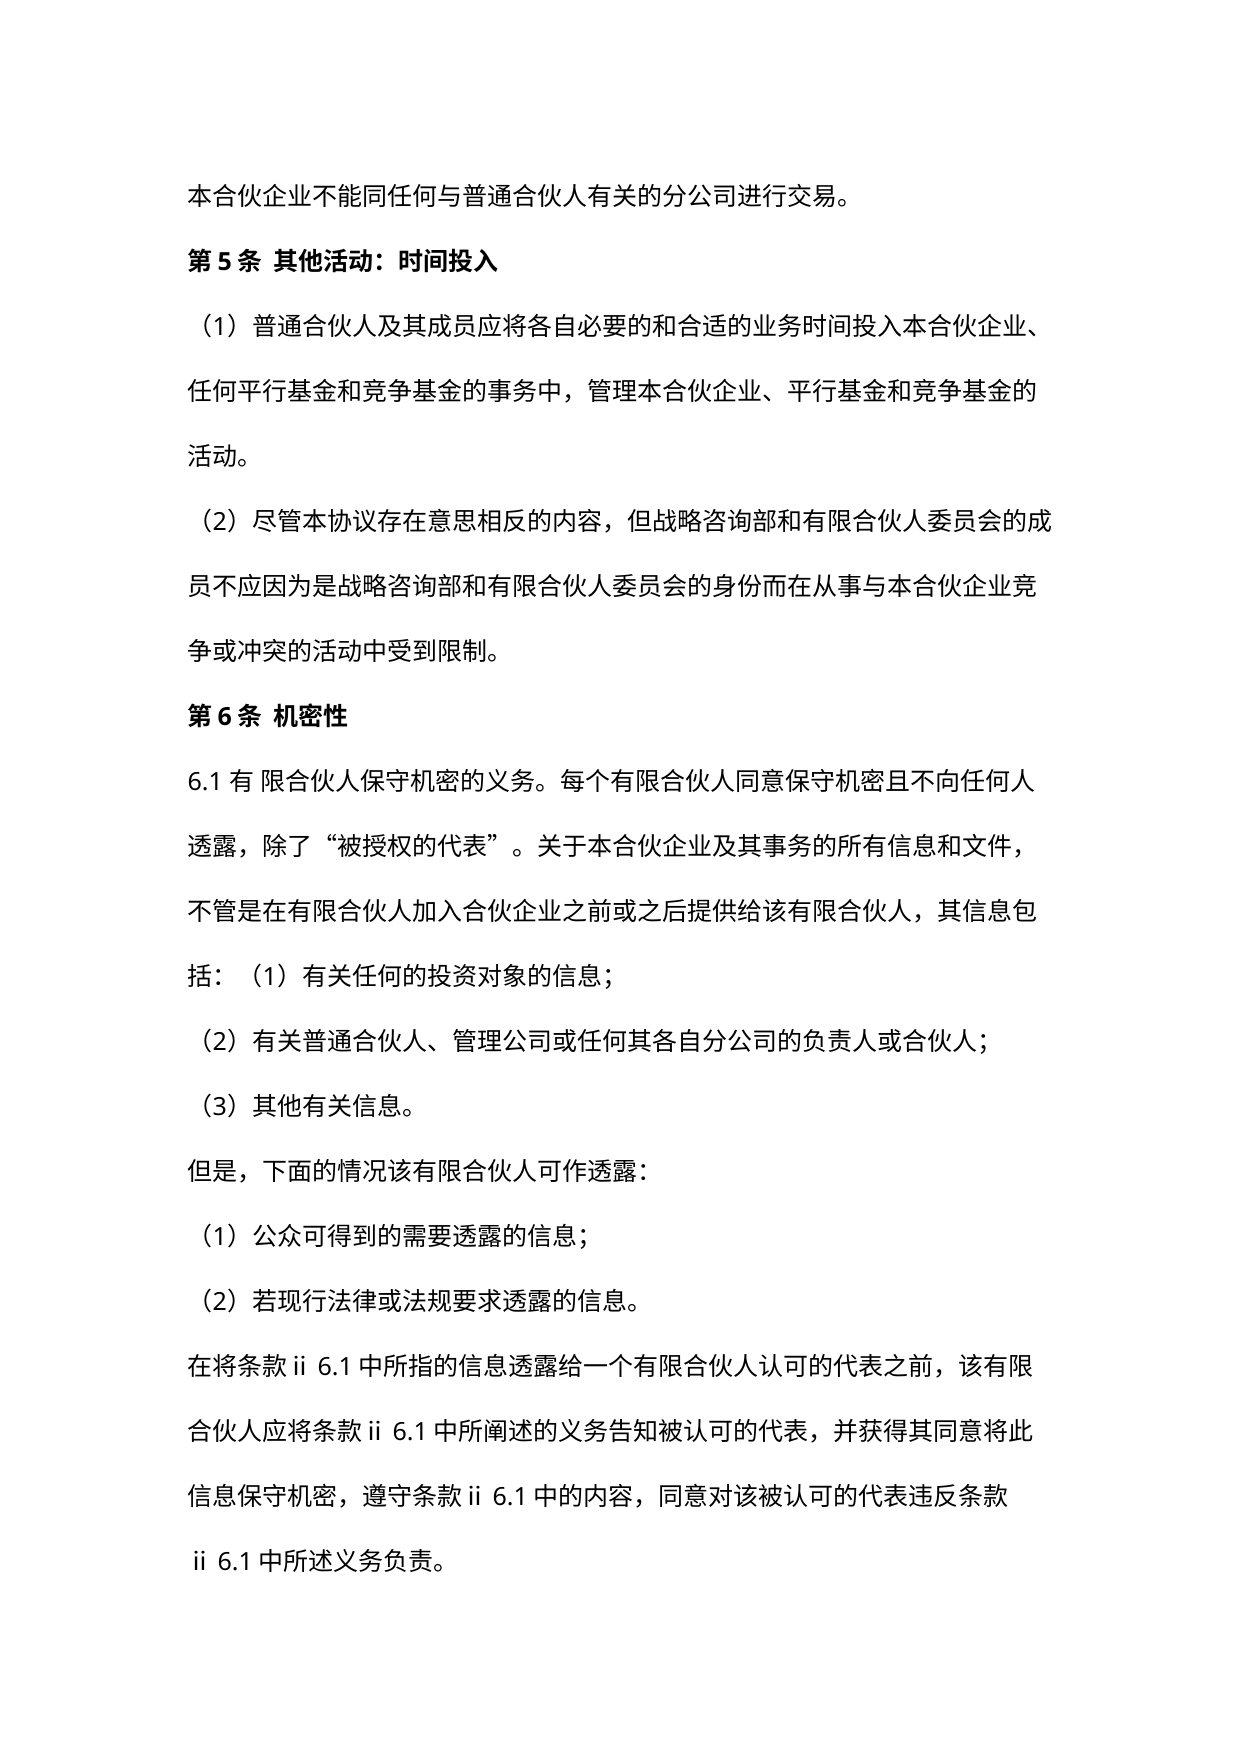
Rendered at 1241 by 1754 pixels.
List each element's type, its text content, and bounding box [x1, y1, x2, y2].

text 第5条 其他活动：时间投入 [187, 227, 1053, 292]
text （2）若现行法律或法规要求透露的信息。 [187, 1267, 1053, 1332]
text 第6条 机密性 [187, 682, 1053, 747]
text 6.1 有 限合伙人保守机密的义务。每个有限合伙人同意保守机密且不向任何人透露，除了“被授权的代表”。关于本合伙企业及其事务的所有信息和文件，不管是在有限合伙人加入合伙企业之前或之后提供给该有限合伙人，其信息包括：（1）有关任何的投资对象的信息； [187, 747, 1053, 1007]
text （1）普通合伙人及其成员应将各自必要的和合适的业务时间投入本合伙企业、任何平行基金和竞争基金的事务中，管理本合伙企业、平行基金和竞争基金的活动。 [187, 292, 1053, 487]
text （2）有关普通合伙人、管理公司或任何其各自分公司的负责人或合伙人； [187, 1007, 1053, 1072]
text 本合伙企业不能同任何与普通合伙人有关的分公司进行交易。 [187, 162, 1053, 227]
text 但是，下面的情况该有限合伙人可作透露： [187, 1137, 1053, 1202]
text （3）其他有关信息。 [187, 1072, 1053, 1137]
text （1）公众可得到的需要透露的信息； [187, 1202, 1053, 1267]
text 在将条款ⅱ6.1中所指的信息透露给一个有限合伙人认可的代表之前，该有限合伙人应将条款ⅱ6.1中所阐述的义务告知被认可的代表，并获得其同意将此信息保守机密，遵守条款ⅱ6.1中的内容，同意对该被认可的代表违反条款ⅱ6.1中所述义务负责。 [187, 1332, 1053, 1592]
text （2）尽管本协议存在意思相反的内容，但战略咨询部和有限合伙人委员会的成员不应因为是战略咨询部和有限合伙人委员会的身份而在从事与本合伙企业竞争或冲突的活动中受到限制。 [187, 487, 1053, 682]
